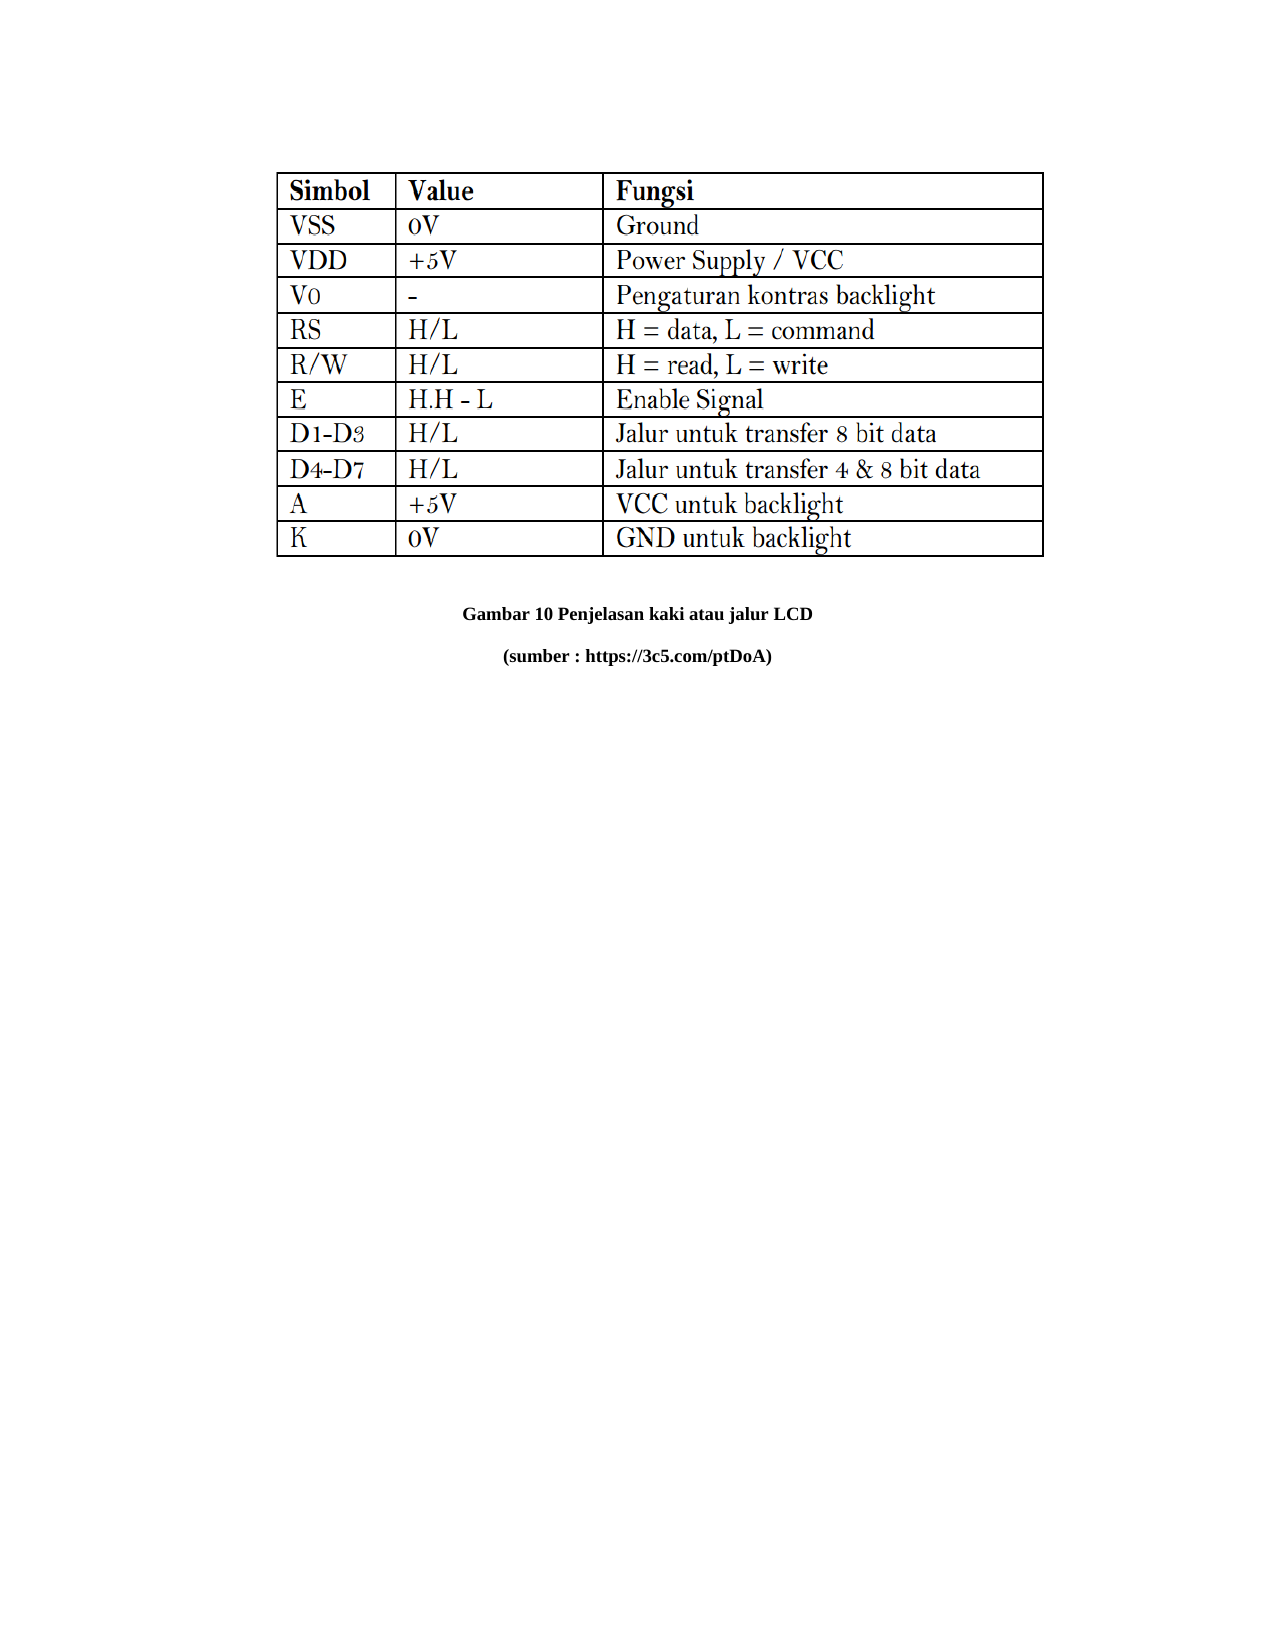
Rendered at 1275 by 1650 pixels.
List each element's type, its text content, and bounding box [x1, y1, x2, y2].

text (sumber : https://3c5.com/ptDoA) [150, 645, 1125, 667]
text Gambar 10 Penjelasan kaki atau jalur LCD [150, 603, 1125, 624]
picture [234, 150, 1089, 584]
